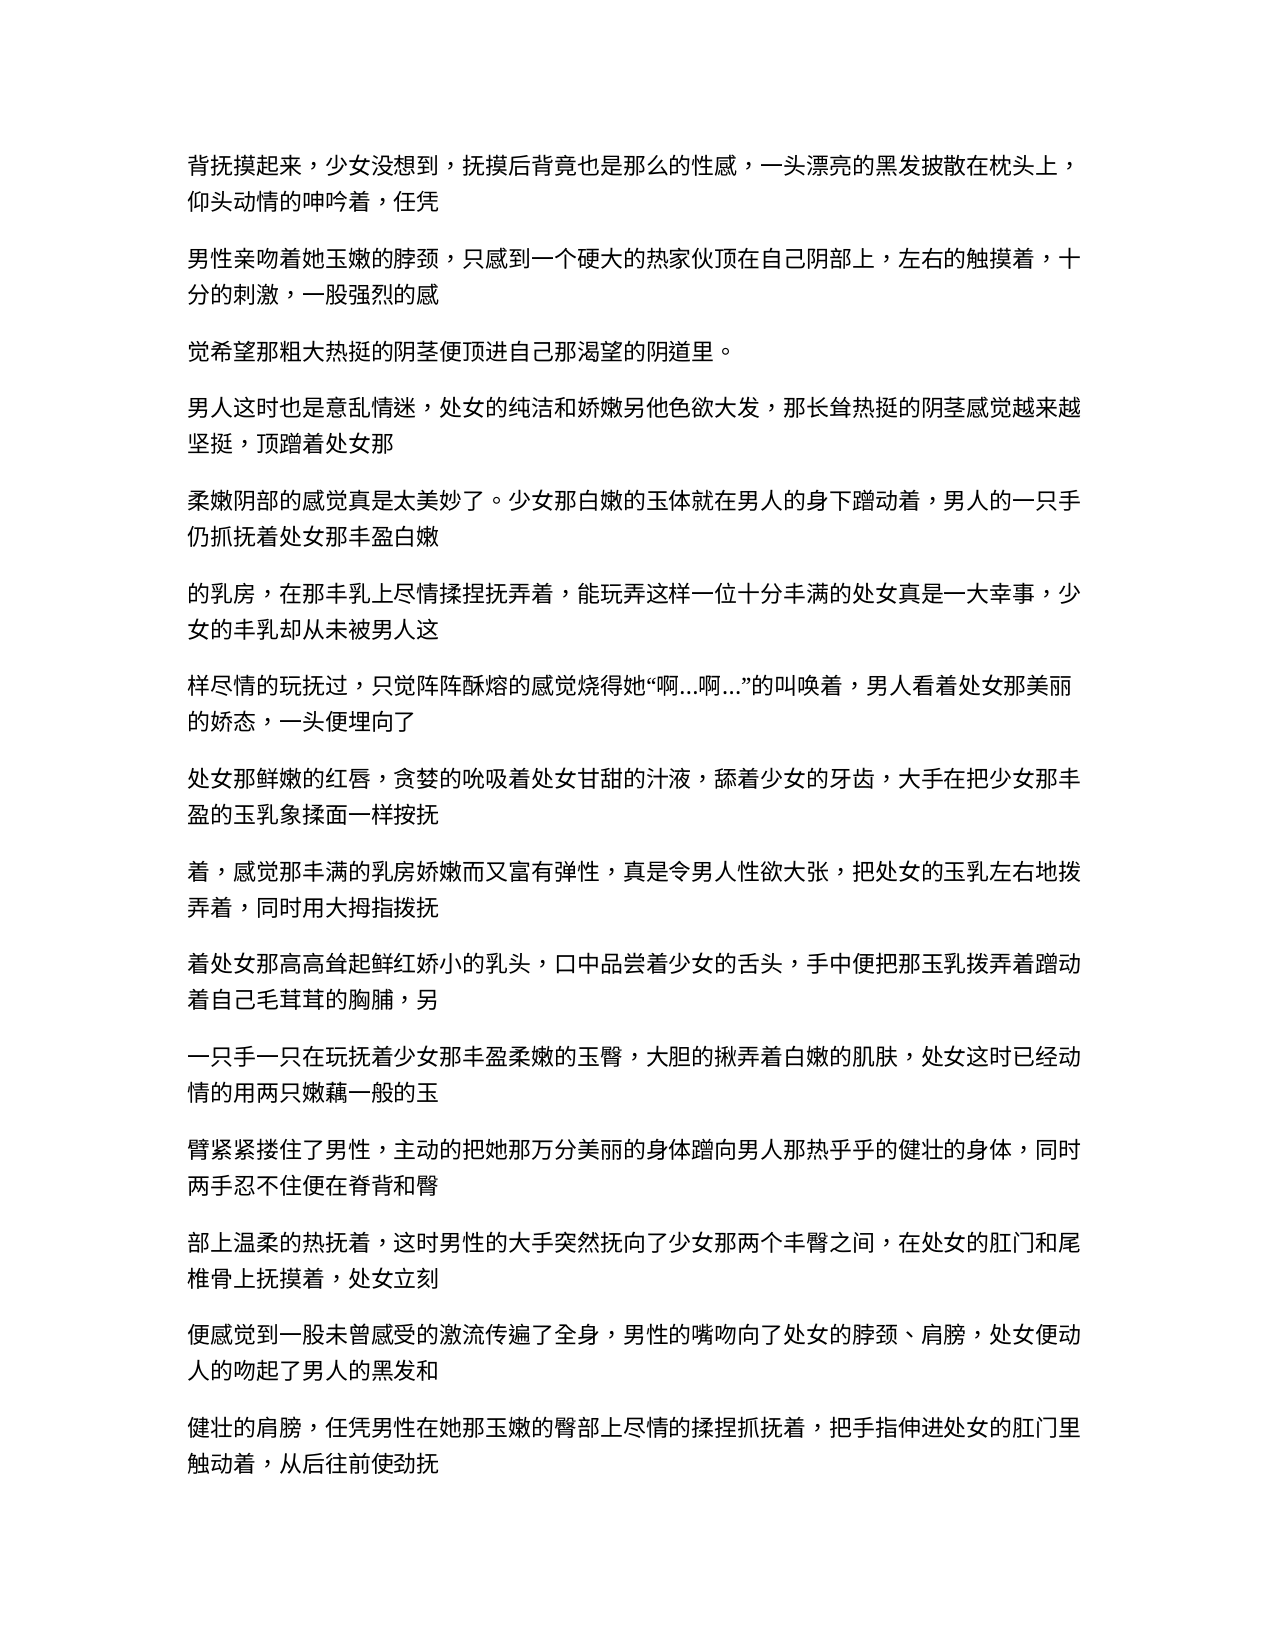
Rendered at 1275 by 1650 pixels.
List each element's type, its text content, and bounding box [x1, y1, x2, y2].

text 臂紧紧搂住了男性，主动的把她那万分美丽的身体蹭向男人那热乎乎的健壮的身体，同时两手忍不住便在脊背和臀 [187, 1134, 1087, 1201]
text 健壮的肩膀，任凭男性在她那玉嫩的臀部上尽情的揉捏抓抚着，把手指伸进处女的肛门里触动着，从后往前使劲抚 [187, 1412, 1087, 1479]
text 的乳房，在那丰乳上尽情揉捏抚弄着，能玩弄这样一位十分丰满的处女真是一大幸事，少女的丰乳却从未被男人这 [187, 578, 1087, 645]
text 一只手一只在玩抚着少女那丰盈柔嫩的玉臀，大胆的揪弄着白嫩的肌肤，处女这时已经动情的用两只嫩藕一般的玉 [187, 1041, 1087, 1108]
text 便感觉到一股未曾感受的激流传遍了全身，男性的嘴吻向了处女的脖颈、肩膀，处女便动人的吻起了男人的黑发和 [187, 1319, 1087, 1386]
text 柔嫩阴部的感觉真是太美妙了。少女那白嫩的玉体就在男人的身下蹭动着，男人的一只手仍抓抚着处女那丰盈白嫩 [187, 485, 1087, 552]
text 部上温柔的热抚着，这时男性的大手突然抚向了少女那两个丰臀之间，在处女的肛门和尾椎骨上抚摸着，处女立刻 [187, 1227, 1087, 1294]
text 着，感觉那丰满的乳房娇嫩而又富有弹性，真是令男人性欲大张，把处女的玉乳左右地拨弄着，同时用大拇指拨抚 [187, 856, 1087, 923]
text 样尽情的玩抚过，只觉阵阵酥熔的感觉烧得她“啊…啊…”的叫唤着，男人看着处女那美丽的娇态，一头便埋向了 [187, 670, 1087, 737]
text 处女那鲜嫩的红唇，贪婪的吮吸着处女甘甜的汁液，舔着少女的牙齿，大手在把少女那丰盈的玉乳象揉面一样按抚 [187, 763, 1087, 830]
text 男性亲吻着她玉嫩的脖颈，只感到一个硬大的热家伙顶在自己阴部上，左右的触摸着，十分的刺激，一股强烈的感 [187, 243, 1087, 310]
text 背抚摸起来，少女没想到，抚摸后背竟也是那么的性感，一头漂亮的黑发披散在枕头上，仰头动情的呻吟着，任凭 [187, 150, 1087, 217]
text 觉希望那粗大热挺的阴茎便顶进自己那渴望的阴道里。 [187, 335, 1087, 367]
text 着处女那高高耸起鲜红娇小的乳头，口中品尝着少女的舌头，手中便把那玉乳拨弄着蹭动着自己毛茸茸的胸脯，另 [187, 948, 1087, 1016]
text 男人这时也是意乱情迷，处女的纯洁和娇嫩另他色欲大发，那长耸热挺的阴茎感觉越来越坚挺，顶蹭着处女那 [187, 392, 1087, 459]
